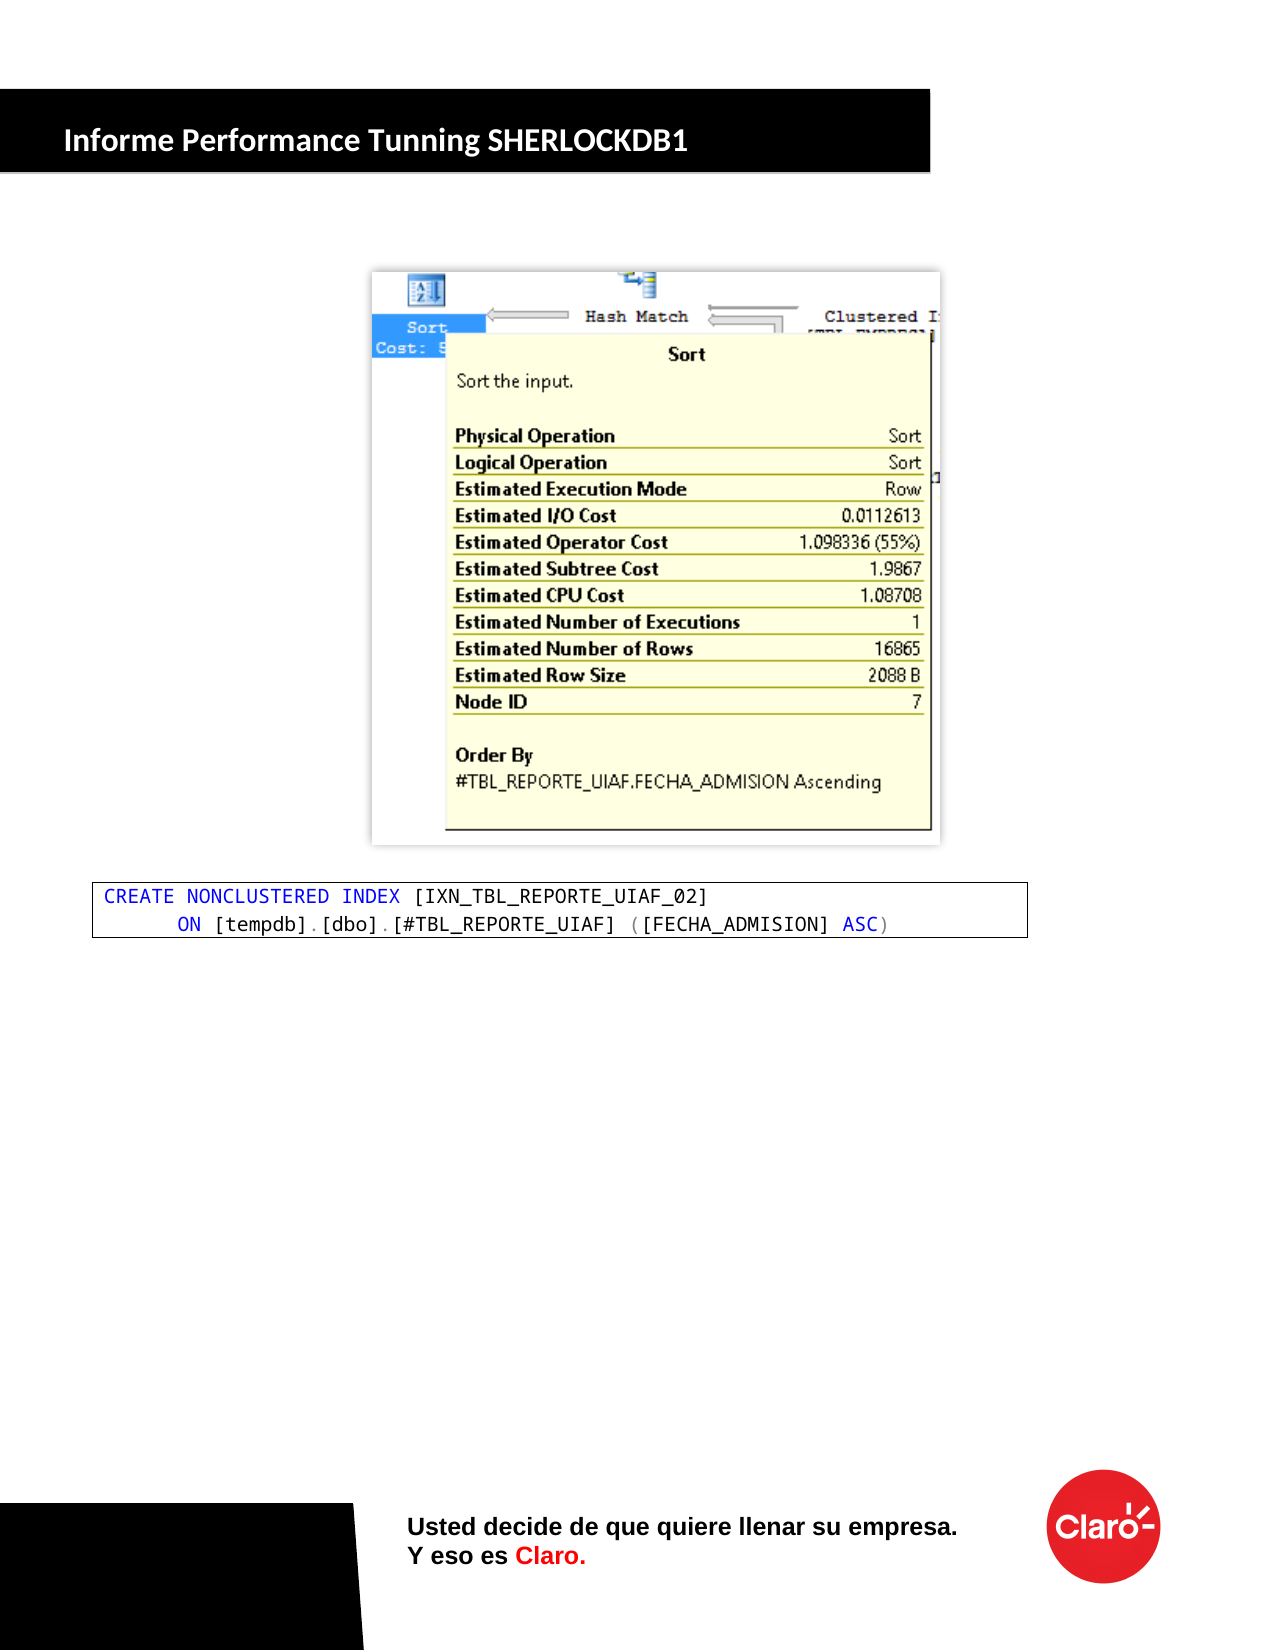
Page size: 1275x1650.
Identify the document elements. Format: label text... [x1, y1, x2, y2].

picture [1027, 1450, 1180, 1603]
table_header CREATE NONCLUSTERED INDEX [IXN_TBL_REPORTE_UIAF_02] ON [tempdb].[dbo].[#TBL_REPORTE_UIAF] ([FECHA_ADMISION] ASC) [93, 883, 1027, 937]
picture [372, 272, 940, 845]
